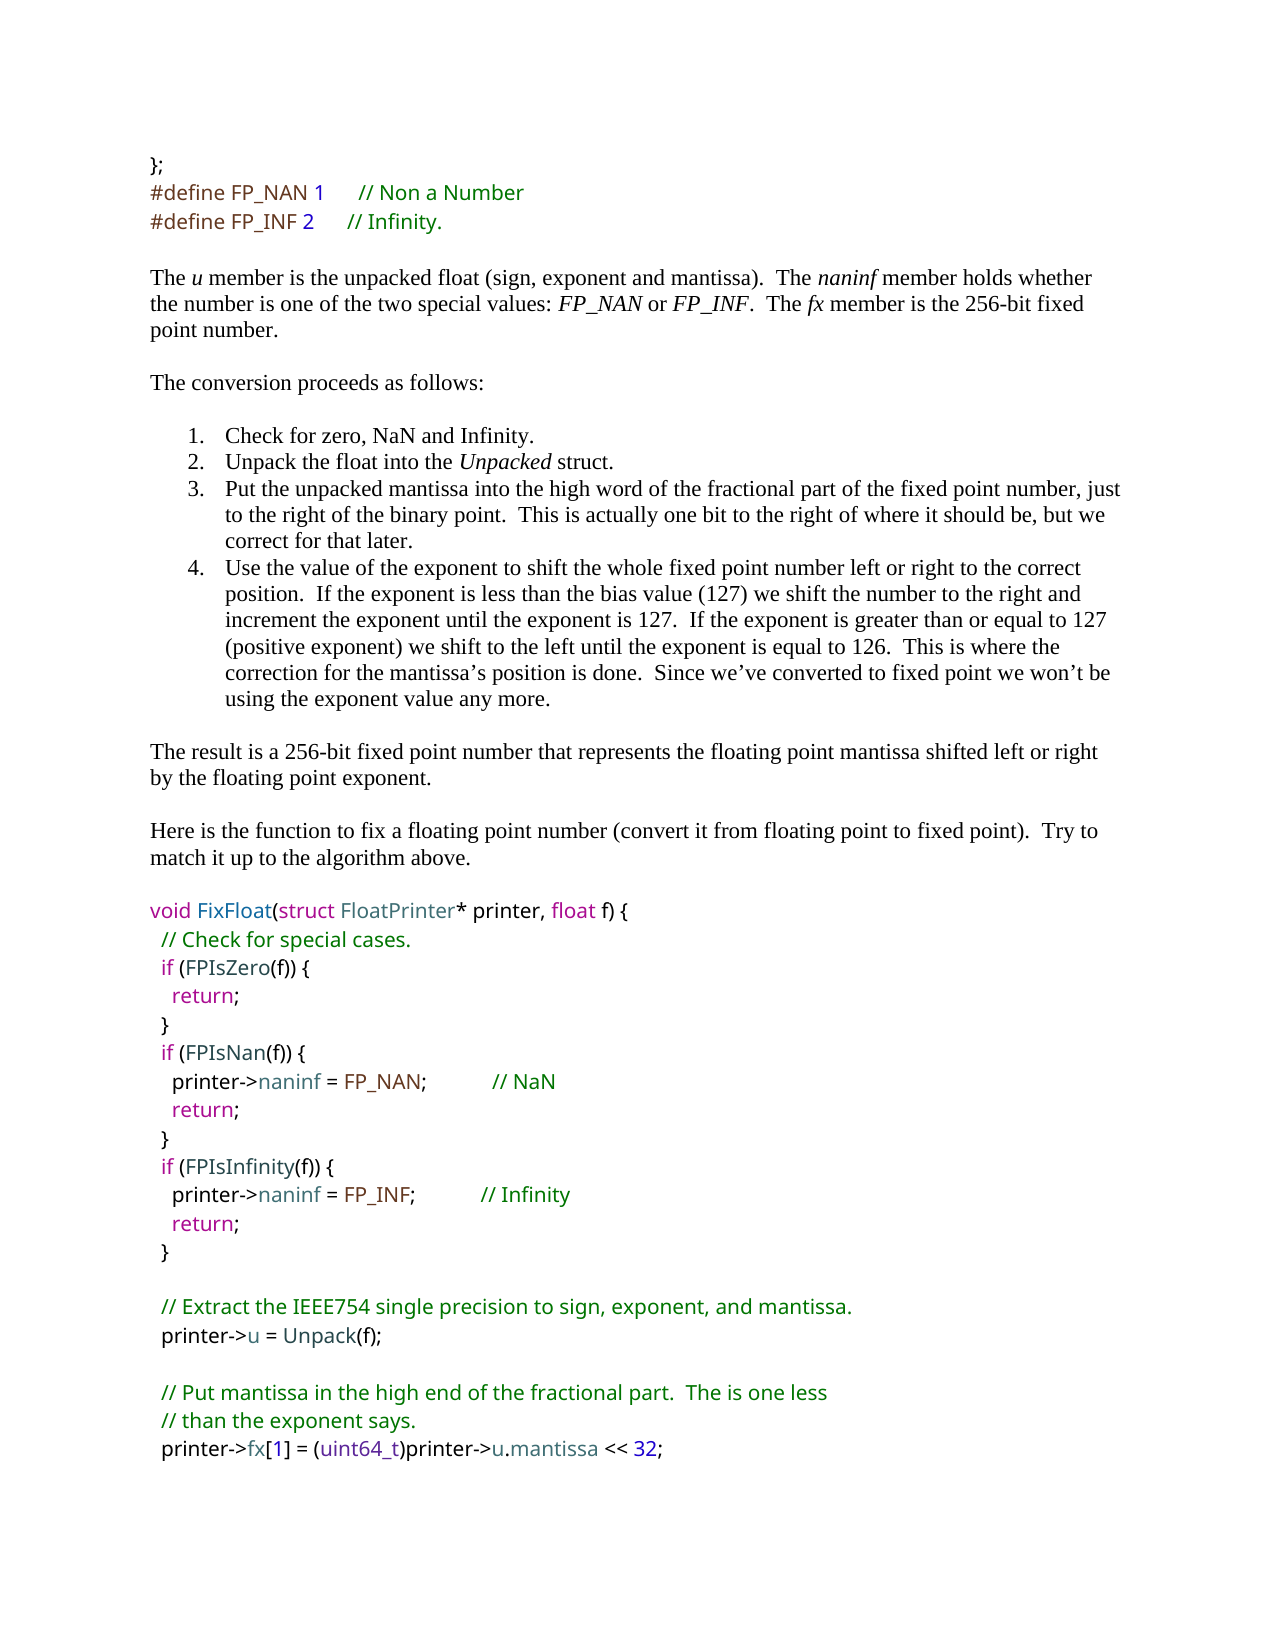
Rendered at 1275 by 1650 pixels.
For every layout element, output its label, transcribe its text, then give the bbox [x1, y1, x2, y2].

text printer->u = Unpack(f); [150, 1321, 1125, 1349]
text #define FP_INF 2 // Infinity. [150, 207, 1125, 235]
text } [150, 1237, 1125, 1266]
text printer->fx[1] = (uint64_t)printer->u.mantissa << 32; [150, 1434, 1125, 1463]
text if (FPIsInfinity(f)) { [150, 1152, 1125, 1181]
text void FixFloat(struct FloatPrinter* printer, float f) { [150, 896, 1125, 925]
list Use the value of the exponent to shift the whole fixed point number left or right to the correct position. If the exponent is less than the bias value (127) we shift the number to the right and increment the exponent until the exponent is 127. If the exponent is greater than or equal to 127 (positive exponent) we shift to the left until the exponent is equal to 126. This is where the correction for the mantissa’s position is done. Since we’ve converted to fixed point we won’t be using the exponent value any more. [187, 554, 1125, 712]
text return; [150, 1209, 1125, 1237]
text The conversion proceeds as follows: [150, 369, 1125, 396]
text #define FP_NAN 1 // Non a Number [150, 178, 1125, 207]
text printer->naninf = FP_INF; // Infinity [150, 1181, 1125, 1209]
list Check for zero, NaN and Infinity. [187, 422, 1125, 448]
text The result is a 256-bit fixed point number that represents the floating point mantissa shifted left or right by the floating point exponent. [150, 738, 1125, 791]
text }; [150, 150, 1125, 178]
list Put the unpacked mantissa into the high word of the fractional part of the fixed point number, just to the right of the binary point. This is actually one bit to the right of where it should be, but we correct for that later. [187, 474, 1125, 554]
text if (FPIsNan(f)) { [150, 1038, 1125, 1067]
text // Put mantissa in the high end of the fractional part. The is one less [150, 1378, 1125, 1406]
text } [150, 1124, 1125, 1152]
list Unpack the float into the Unpacked struct. [187, 448, 1125, 474]
text The u member is the unpacked float (sign, exponent and mantissa). The naninf member holds whether the number is one of the two special values: FP_NAN or FP_INF. The fx member is the 256-bit fixed point number. [150, 264, 1125, 343]
text if (FPIsZero(f)) { [150, 953, 1125, 982]
text // Extract the IEEE754 single precision to sign, exponent, and mantissa. [150, 1292, 1125, 1321]
text Here is the function to fix a floating point number (convert it from floating point to fixed point). Try to match it up to the algorithm above. [150, 817, 1125, 870]
text return; [150, 1095, 1125, 1124]
text } [150, 1010, 1125, 1038]
text return; [150, 982, 1125, 1010]
text printer->naninf = FP_NAN; // NaN [150, 1067, 1125, 1095]
text // Check for special cases. [150, 925, 1125, 953]
text // than the exponent says. [150, 1406, 1125, 1434]
